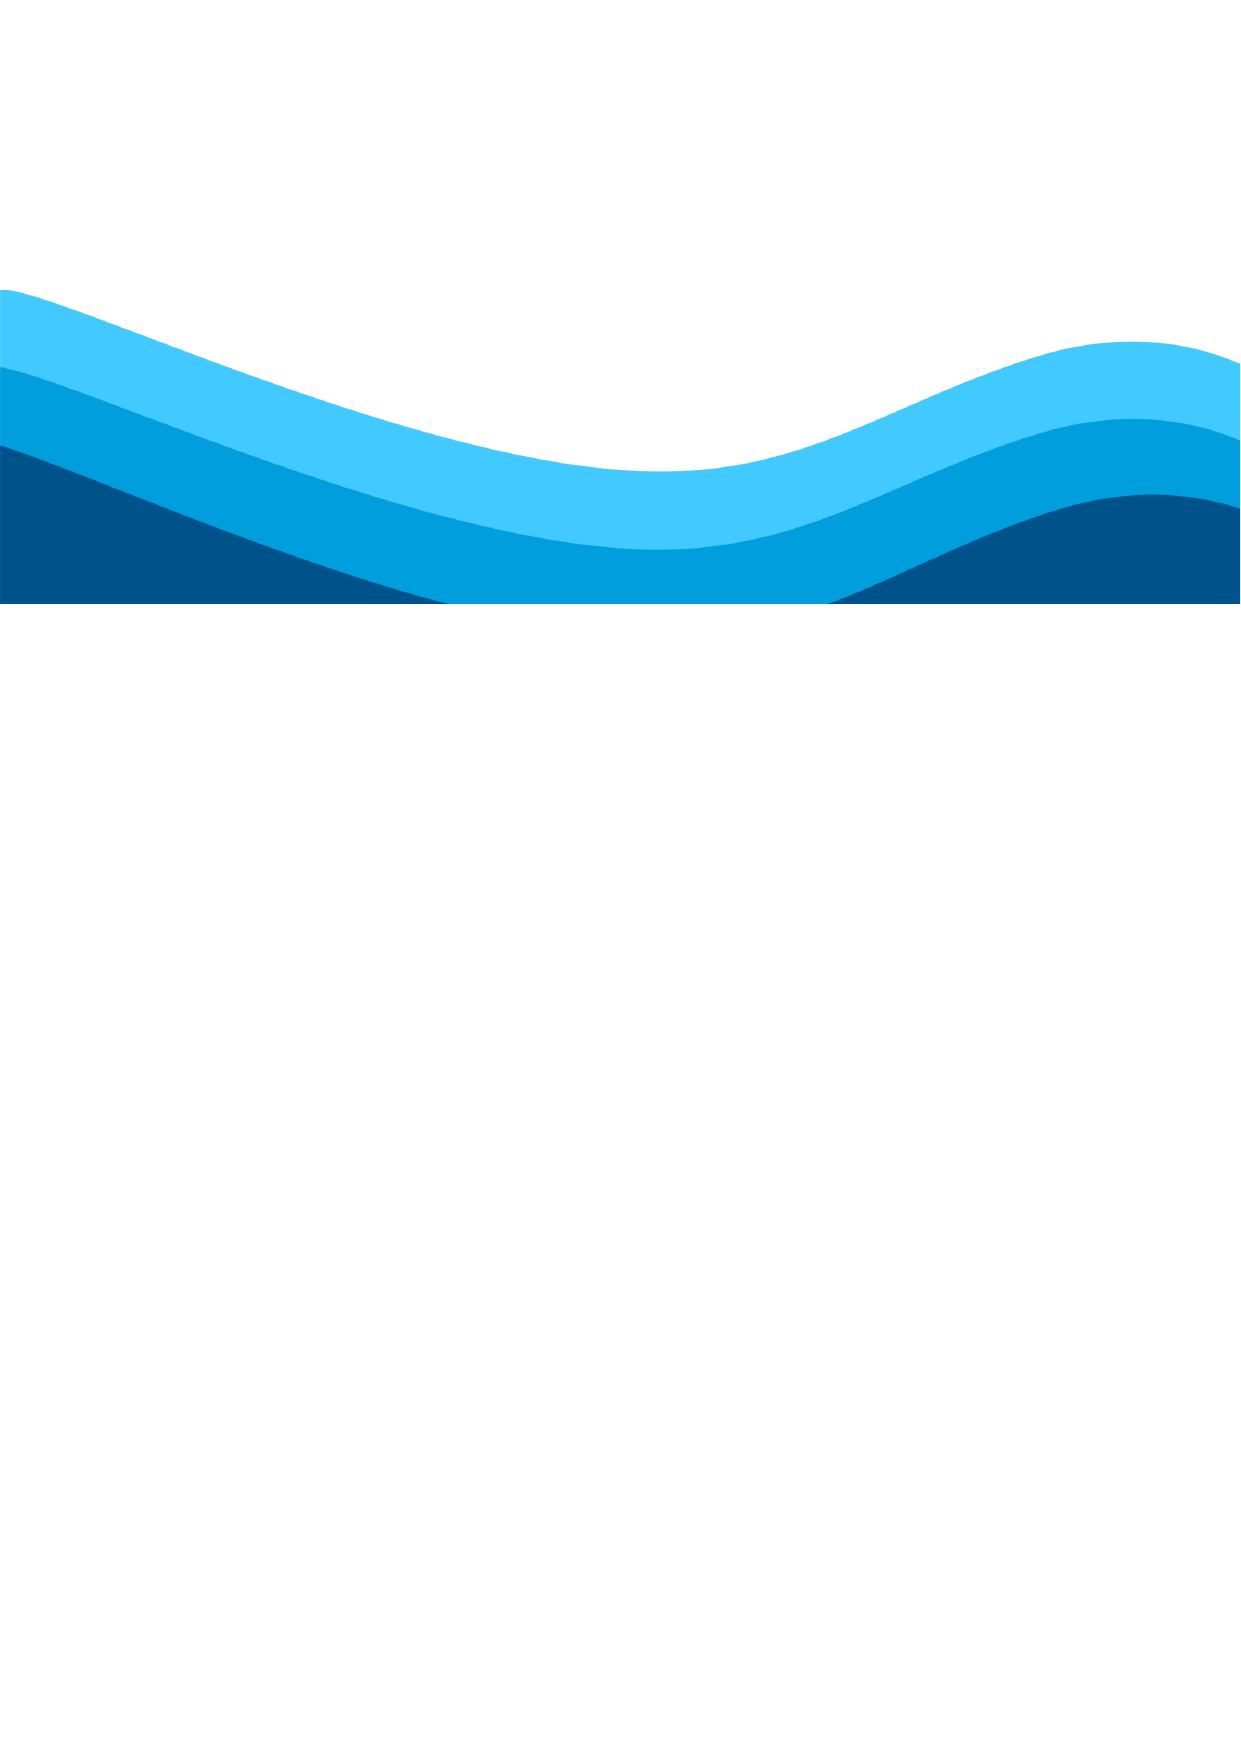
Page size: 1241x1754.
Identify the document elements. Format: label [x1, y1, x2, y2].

picture [0, 290, 1241, 549]
picture [0, 447, 441, 604]
picture [833, 496, 1241, 604]
